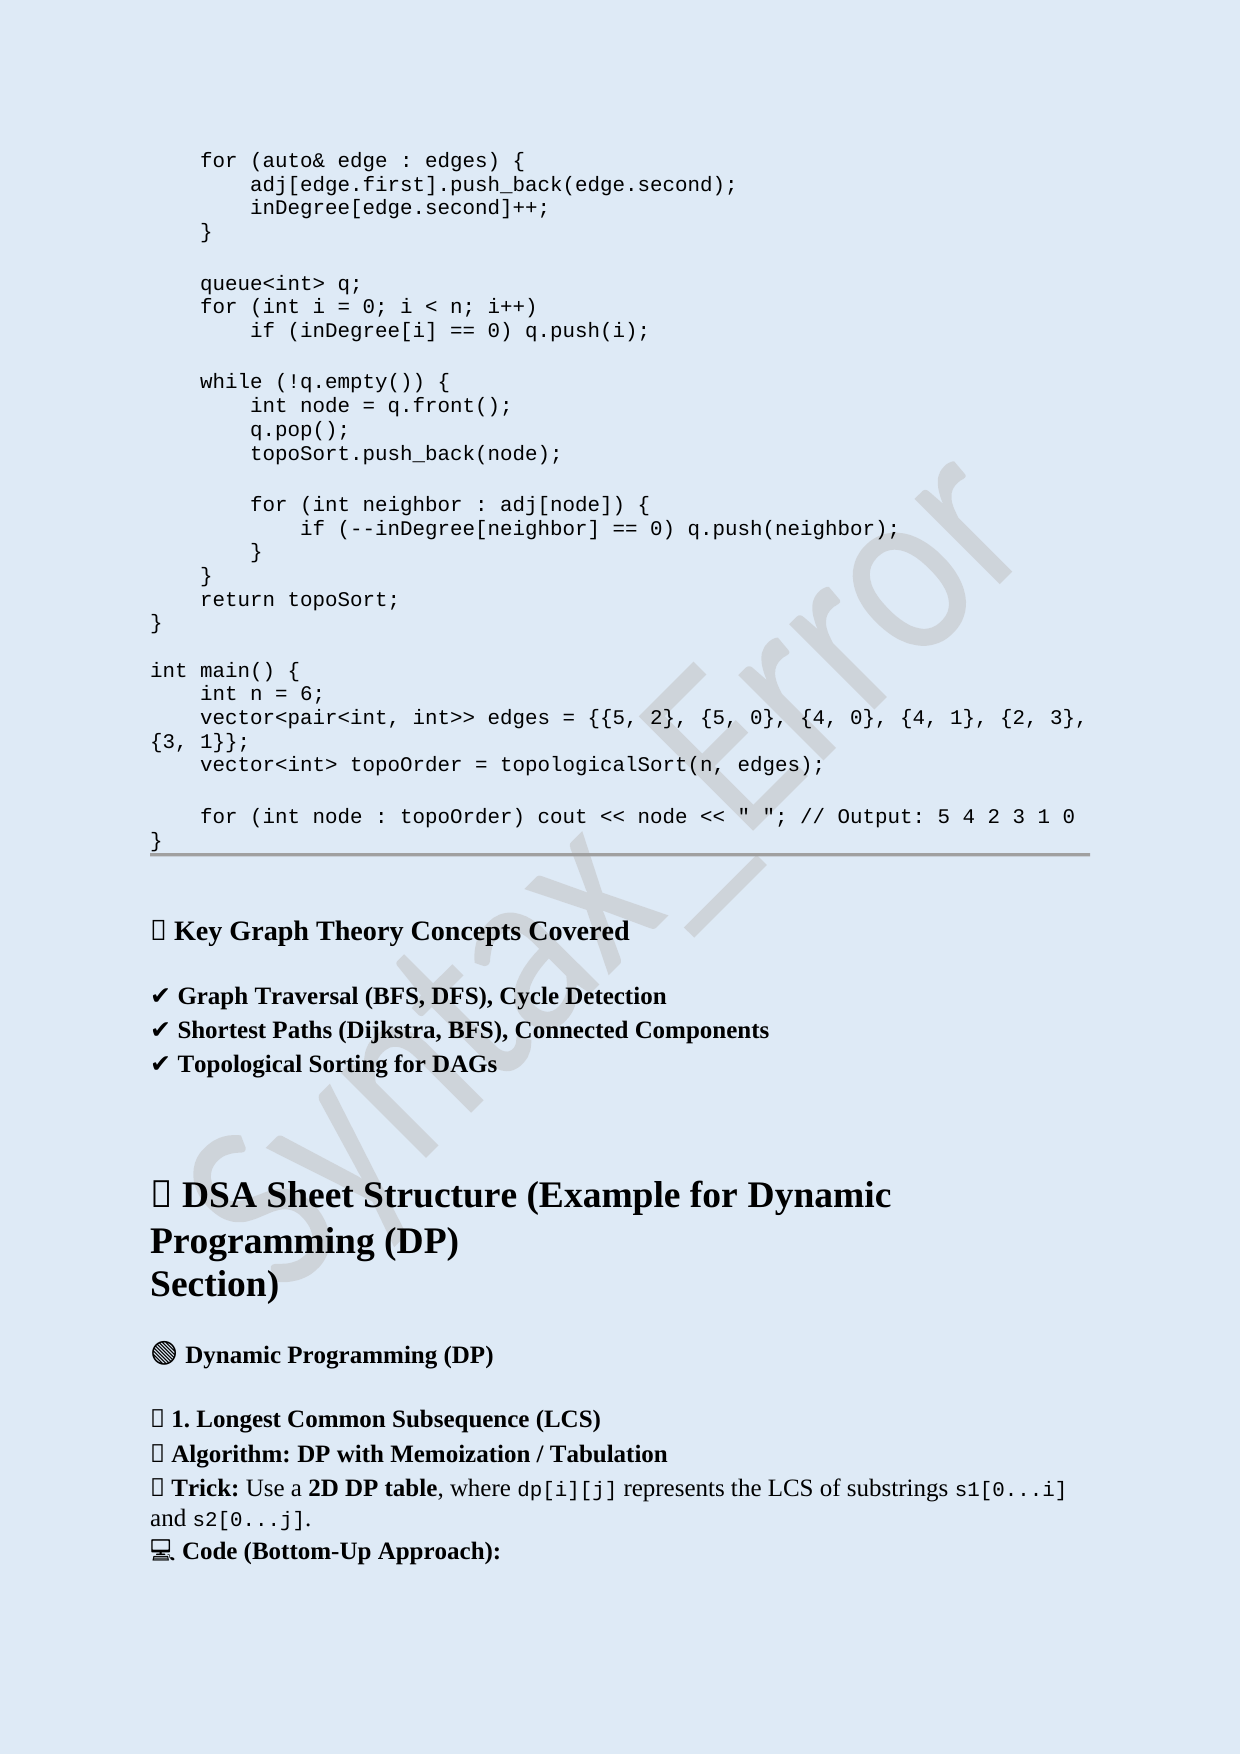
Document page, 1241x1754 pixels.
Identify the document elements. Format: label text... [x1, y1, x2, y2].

text if (inDegree[i] == 0) q.push(i); [150, 320, 1090, 343]
text ✅ 1. Longest Common Subsequence (LCS) 📌 Algorithm: DP with Memoization / Tabulation 📌 Trick: Use a 2D DP table, where dp[i][j] represents the LCS of substrings s1[0...i] and s2[0...j]. 💻 Code (Bottom-Up Approach): [150, 1401, 1090, 1567]
text if (--inDegree[neighbor] == 0) q.push(neighbor); [150, 518, 1090, 541]
text 🔥 Key Graph Theory Concepts Covered [150, 910, 1090, 949]
text ✔ Graph Traversal (BFS, DFS), Cycle Detection ✔ Shortest Paths (Dijkstra, BFS), Connected Components ✔ Topological Sorting for DAGs [150, 978, 1090, 1080]
text } [150, 541, 1090, 565]
text } [150, 829, 1090, 853]
text adj[edge.first].push_back(edge.second); [150, 174, 1090, 197]
text while (!q.empty()) { [150, 372, 1090, 395]
text } [150, 612, 1090, 636]
text for (auto& edge : edges) { [150, 150, 1090, 174]
text } [150, 565, 1090, 589]
text q.pop(); [150, 419, 1090, 442]
text for (int i = 0; i < n; i++) [150, 296, 1090, 320]
text topoSort.push_back(node); [150, 442, 1090, 466]
text vector<pair<int, int>> edges = {{5, 2}, {5, 0}, {4, 0}, {4, 1}, {2, 3}, {3, 1}}; [150, 707, 1090, 754]
text for (int neighbor : adj[node]) { [150, 494, 1090, 518]
text inDegree[edge.second]++; [150, 197, 1090, 221]
text int main() { [150, 660, 1090, 683]
subtitle 🟢 Dynamic Programming (DP) [150, 1334, 1090, 1372]
subtitle 📂 DSA Sheet Structure (Example for Dynamic Programming (DP) Section) [150, 1167, 1090, 1304]
text queue<int> q; [150, 273, 1090, 296]
text vector<int> topoOrder = topologicalSort(n, edges); [150, 754, 1090, 778]
text return topoSort; [150, 589, 1090, 612]
text int n = 6; [150, 683, 1090, 707]
text for (int node : topoOrder) cout << node << " "; // Output: 5 4 2 3 1 0 [150, 806, 1090, 829]
text int node = q.front(); [150, 395, 1090, 419]
text } [150, 221, 1090, 244]
